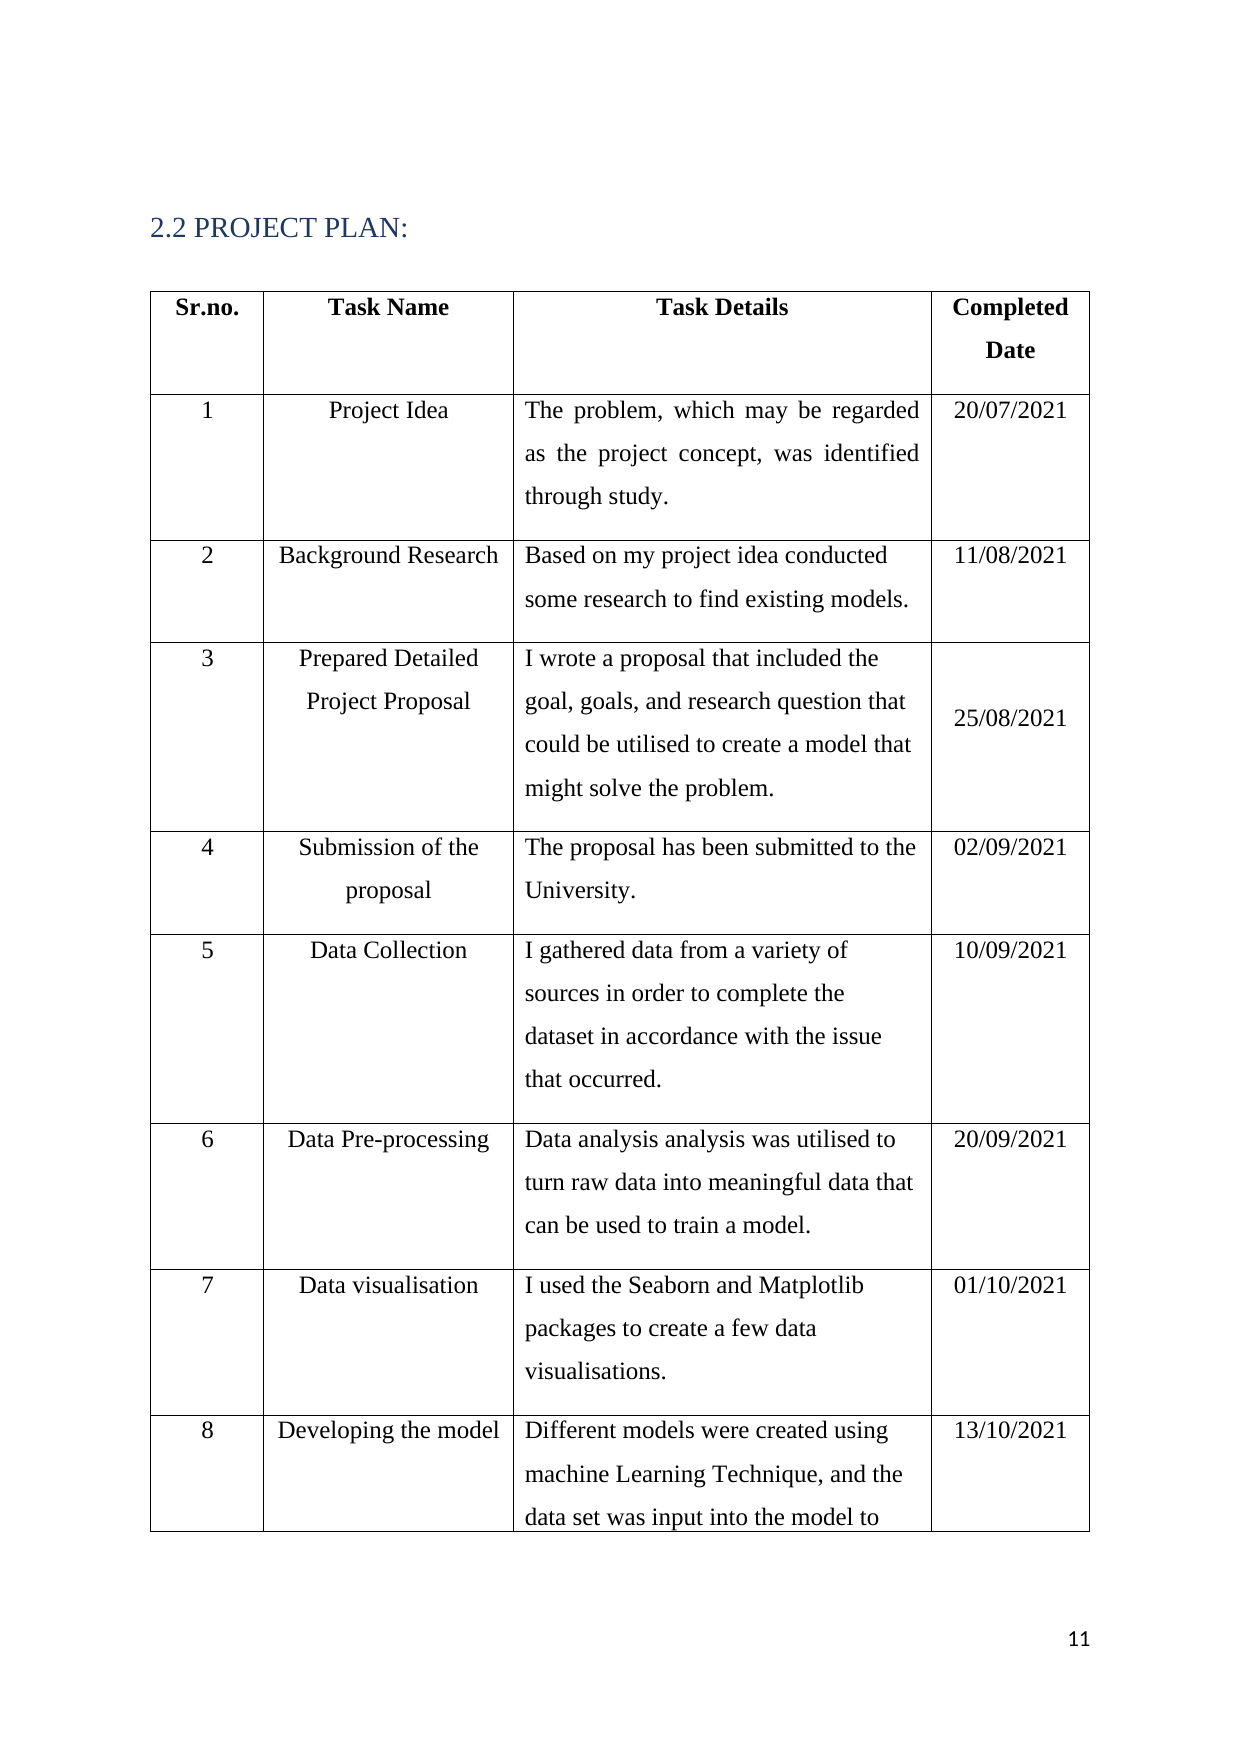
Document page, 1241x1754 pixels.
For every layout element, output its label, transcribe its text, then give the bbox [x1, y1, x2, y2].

table_cell 10/09/2021 [932, 935, 1089, 1123]
table_cell 4 [151, 832, 263, 934]
table_cell 01/10/2021 [932, 1270, 1089, 1414]
table_cell Data analysis analysis was utilised to turn raw data into meaningful data that can be used to train a model. [514, 1124, 931, 1269]
table_cell 2 [151, 541, 263, 642]
table_header Completed Date [932, 292, 1089, 394]
table_cell 8 [151, 1416, 263, 1531]
table_cell 7 [151, 1270, 263, 1414]
table_header Sr.no. [151, 292, 263, 394]
table_header Task Name [264, 292, 513, 394]
table_cell Background Research [264, 541, 513, 642]
table_cell 25/08/2021 [932, 643, 1089, 831]
table_cell The proposal has been submitted to the University. [514, 832, 931, 934]
table_cell Based on my project idea conducted some research to find existing models. [514, 541, 931, 642]
table_cell I wrote a proposal that included the goal, goals, and research question that could be utilised to create a model that might solve the problem. [514, 643, 931, 831]
table_cell 3 [151, 643, 263, 831]
table_cell 20/09/2021 [932, 1124, 1089, 1269]
table_cell I gathered data from a variety of sources in order to complete the dataset in accordance with the issue that occurred. [514, 935, 931, 1123]
table_cell I used the Seaborn and Matplotlib packages to create a few data visualisations. [514, 1270, 931, 1414]
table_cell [264, 1416, 513, 1531]
table_cell 1 [151, 395, 263, 539]
table_cell 20/07/2021 [932, 395, 1089, 539]
table_cell 11/08/2021 [932, 541, 1089, 642]
table_cell 13/10/2021 [932, 1416, 1089, 1531]
table_cell 5 [151, 935, 263, 1123]
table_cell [514, 1416, 931, 1531]
table_cell 02/09/2021 [932, 832, 1089, 934]
table_cell Data visualisation [264, 1270, 513, 1414]
table_cell The problem, which may be regarded as the project concept, was identified through study. [514, 395, 931, 539]
table_header Task Details [514, 292, 931, 394]
table_cell Data Pre-processing [264, 1124, 513, 1269]
table_cell Prepared Detailed Project Proposal [264, 643, 513, 831]
table_cell Submission of the proposal [264, 832, 513, 934]
table_cell 6 [151, 1124, 263, 1269]
table_cell Data Collection [264, 935, 513, 1123]
subtitle 2.2 PROJECT PLAN: [150, 210, 1090, 243]
table_cell Project Idea [264, 395, 513, 539]
